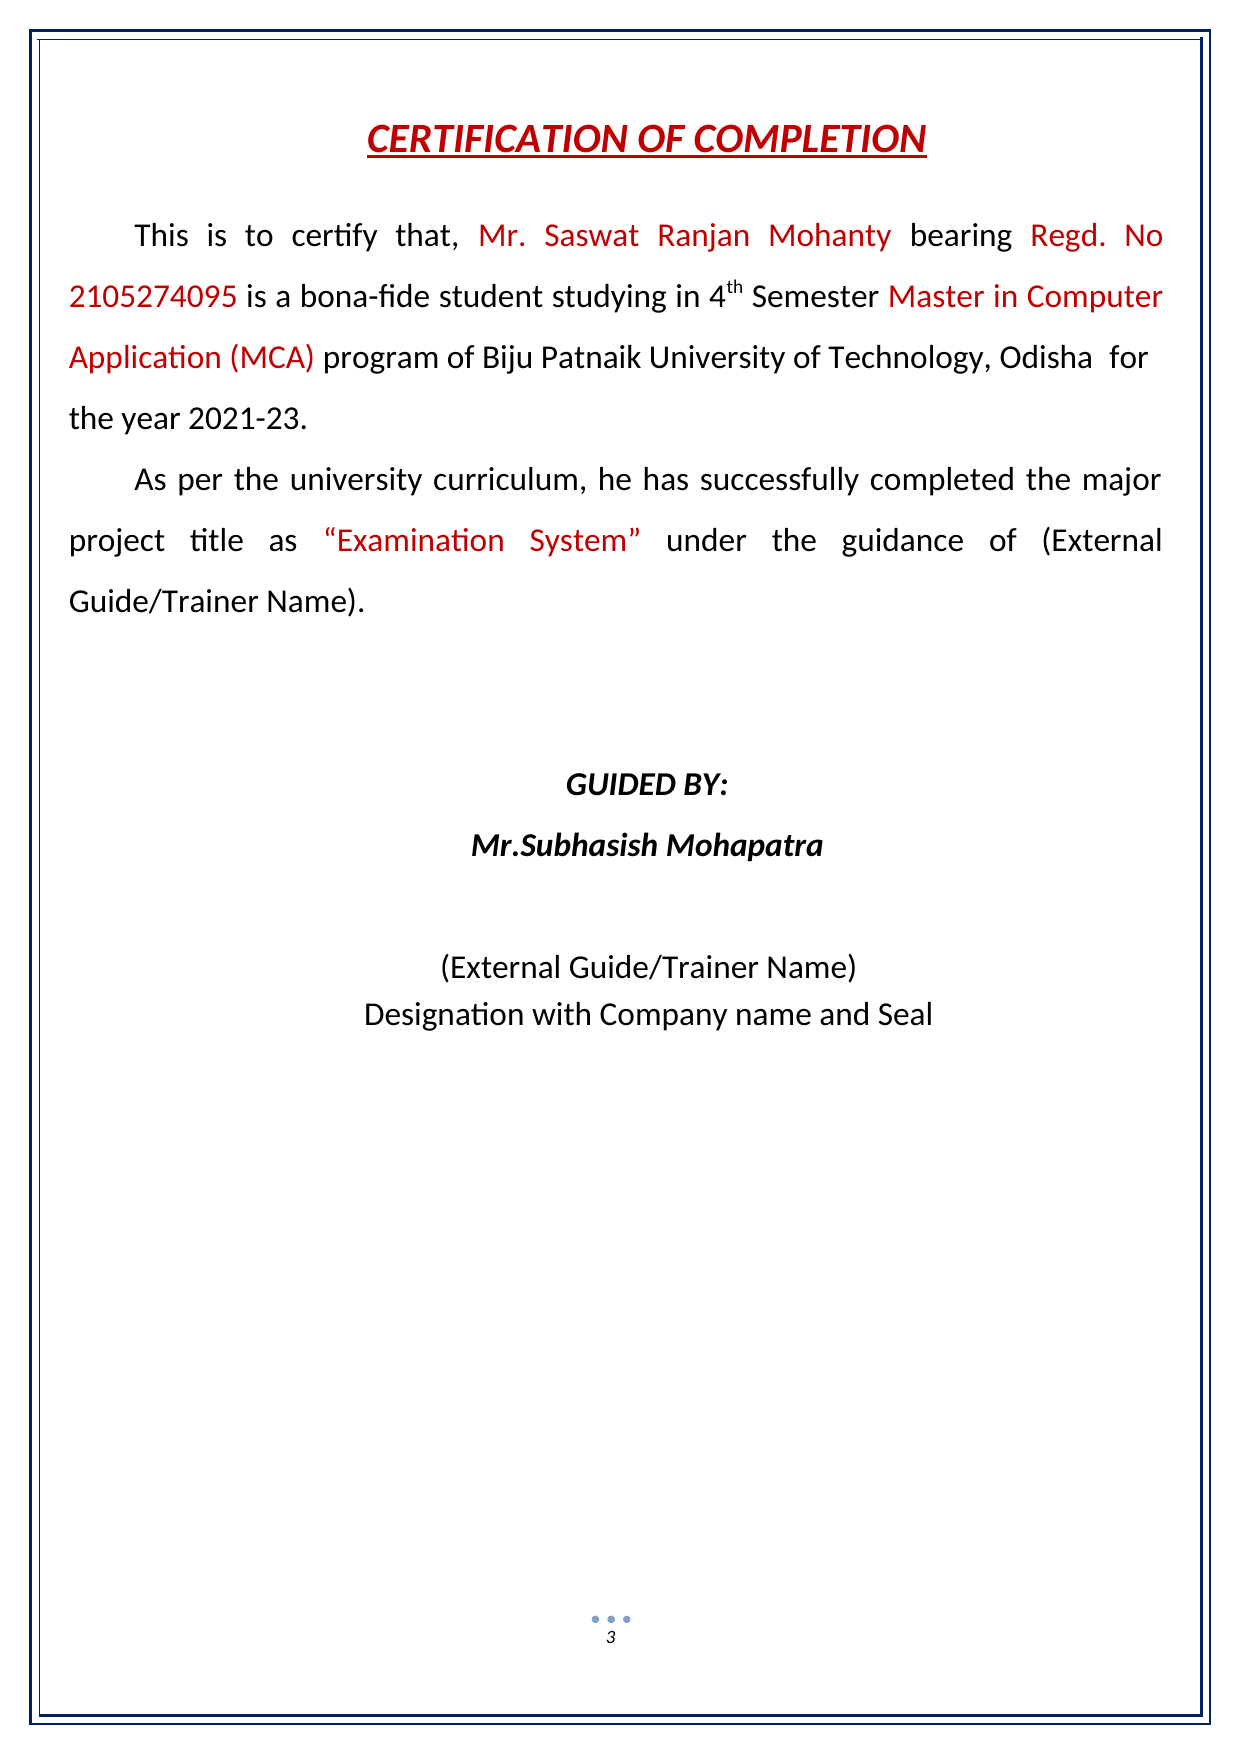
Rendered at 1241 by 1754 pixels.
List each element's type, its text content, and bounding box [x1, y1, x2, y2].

list Designation with Company name and Seal [68, 993, 1163, 1033]
list As per the university curriculum, he has successfully completed the major project title as “Examination System” under the guidance of (External Guide/Trainer Name). [68, 458, 1163, 621]
list Mr.Subhasish Mohapatra [68, 824, 1163, 865]
list GUIDED BY: [68, 763, 1163, 804]
list This is to certify that, Mr. Saswat Ranjan Mohanty bearing Regd. No 2105274095 is a bona-fide student studying in 4th Semester Master in Computer Application (MCA) program of Biju Patnaik University of Technology, Odisha for the year 2021-23. [68, 213, 1163, 437]
list CERTIFICATION OF COMPLETION [134, 112, 1163, 163]
list (External Guide/Trainer Name) [68, 946, 1163, 987]
